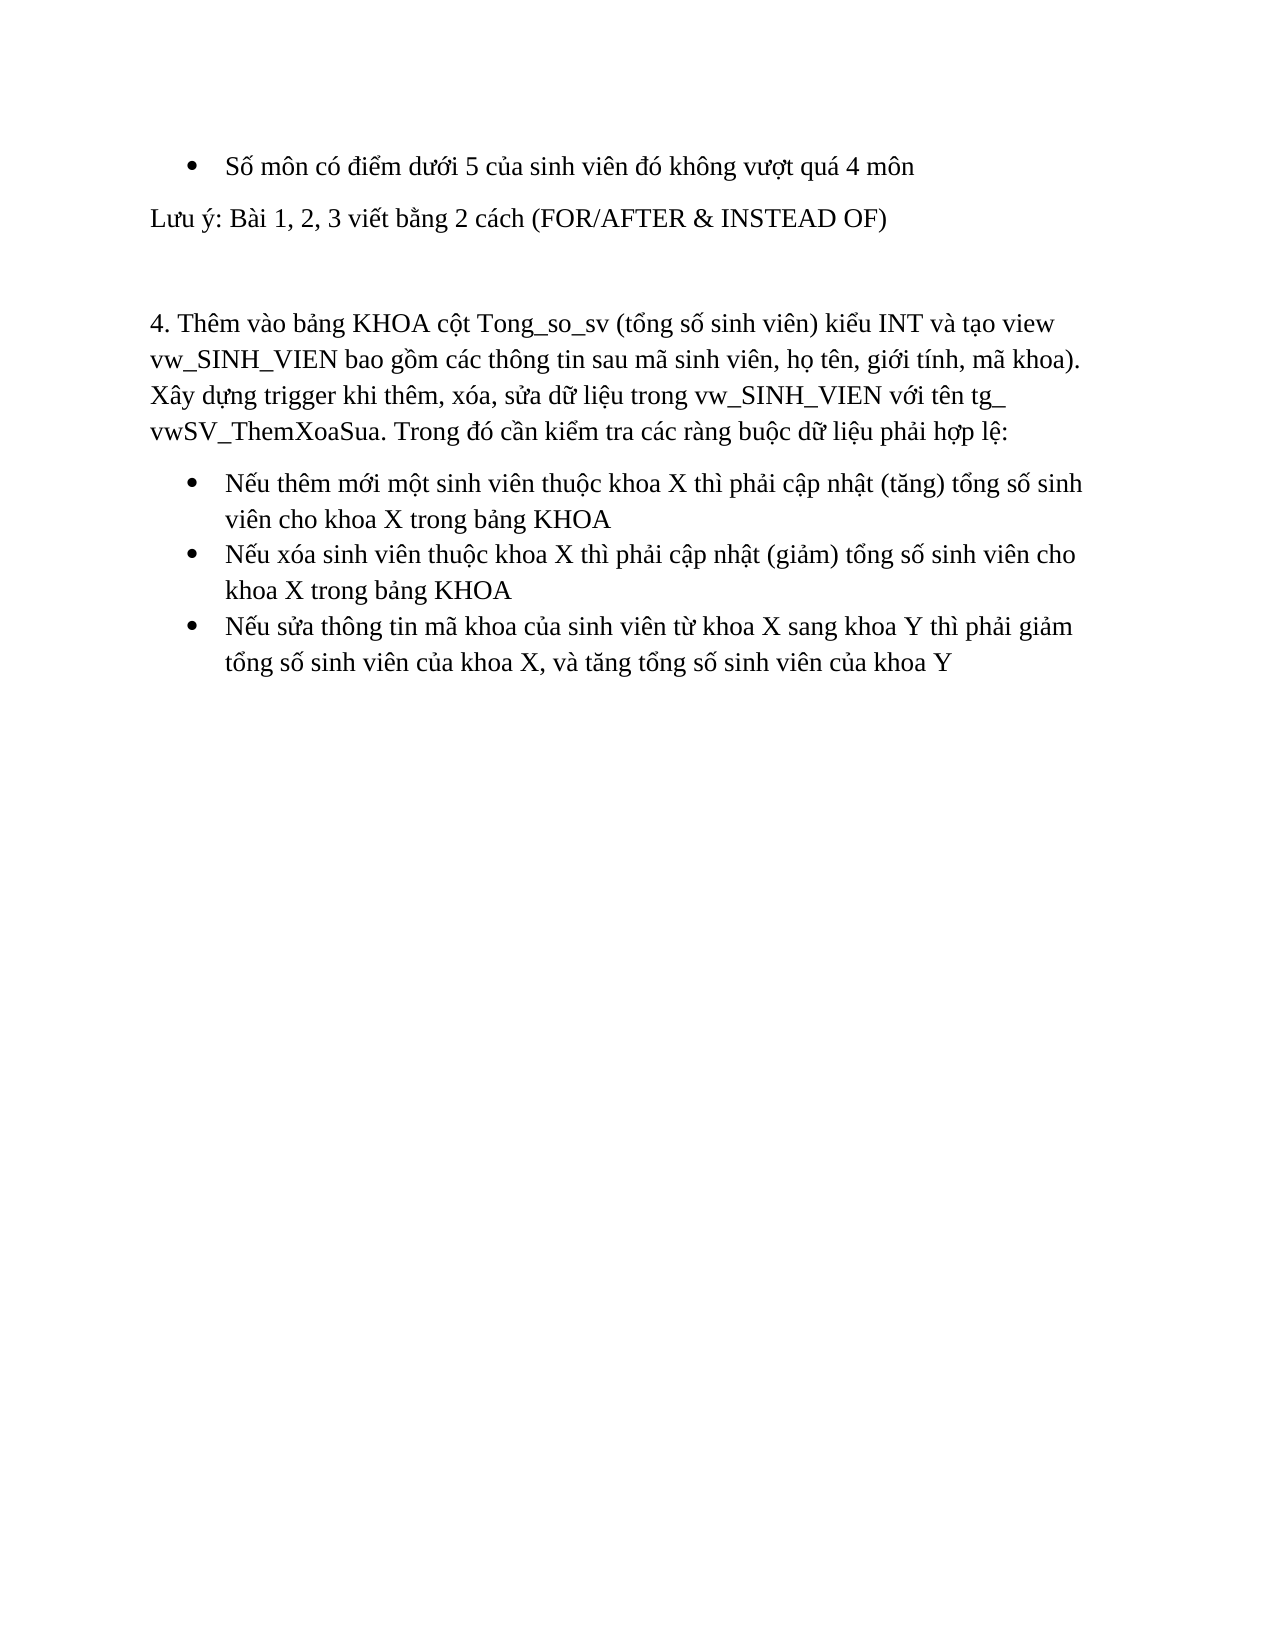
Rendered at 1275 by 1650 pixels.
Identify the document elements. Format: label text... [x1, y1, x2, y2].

text 4. Thêm vào bảng KHOA cột Tong_so_sv (tổng số sinh viên) kiểu INT và tạo view vw_SINH_VIEN bao gồm các thông tin sau mã sinh viên, họ tên, giới tính, mã khoa). Xây dựng trigger khi thêm, xóa, sửa dữ liệu trong vw_SINH_VIEN với tên tg_ vwSV_ThemXoaSua. Trong đó cần kiểm tra các ràng buộc dữ liệu phải hợp lệ: [150, 307, 1125, 446]
list Nếu thêm mới một sinh viên thuộc khoa X thì phải cập nhật (tăng) tổng số sinh viên cho khoa X trong bảng KHOA [187, 467, 1125, 534]
list Nếu xóa sinh viên thuộc khoa X thì phải cập nhật (giảm) tổng số sinh viên cho khoa X trong bảng KHOA [187, 538, 1125, 606]
list Nếu sửa thông tin mã khoa của sinh viên từ khoa X sang khoa Y thì phải giảm tổng số sinh viên của khoa X, và tăng tổng số sinh viên của khoa Y [187, 610, 1125, 677]
text Lưu ý: Bài 1, 2, 3 viết bằng 2 cách (FOR/AFTER & INSTEAD OF) [150, 203, 1125, 234]
list Số môn có điểm dưới 5 của sinh viên đó không vượt quá 4 môn [187, 150, 1125, 181]
